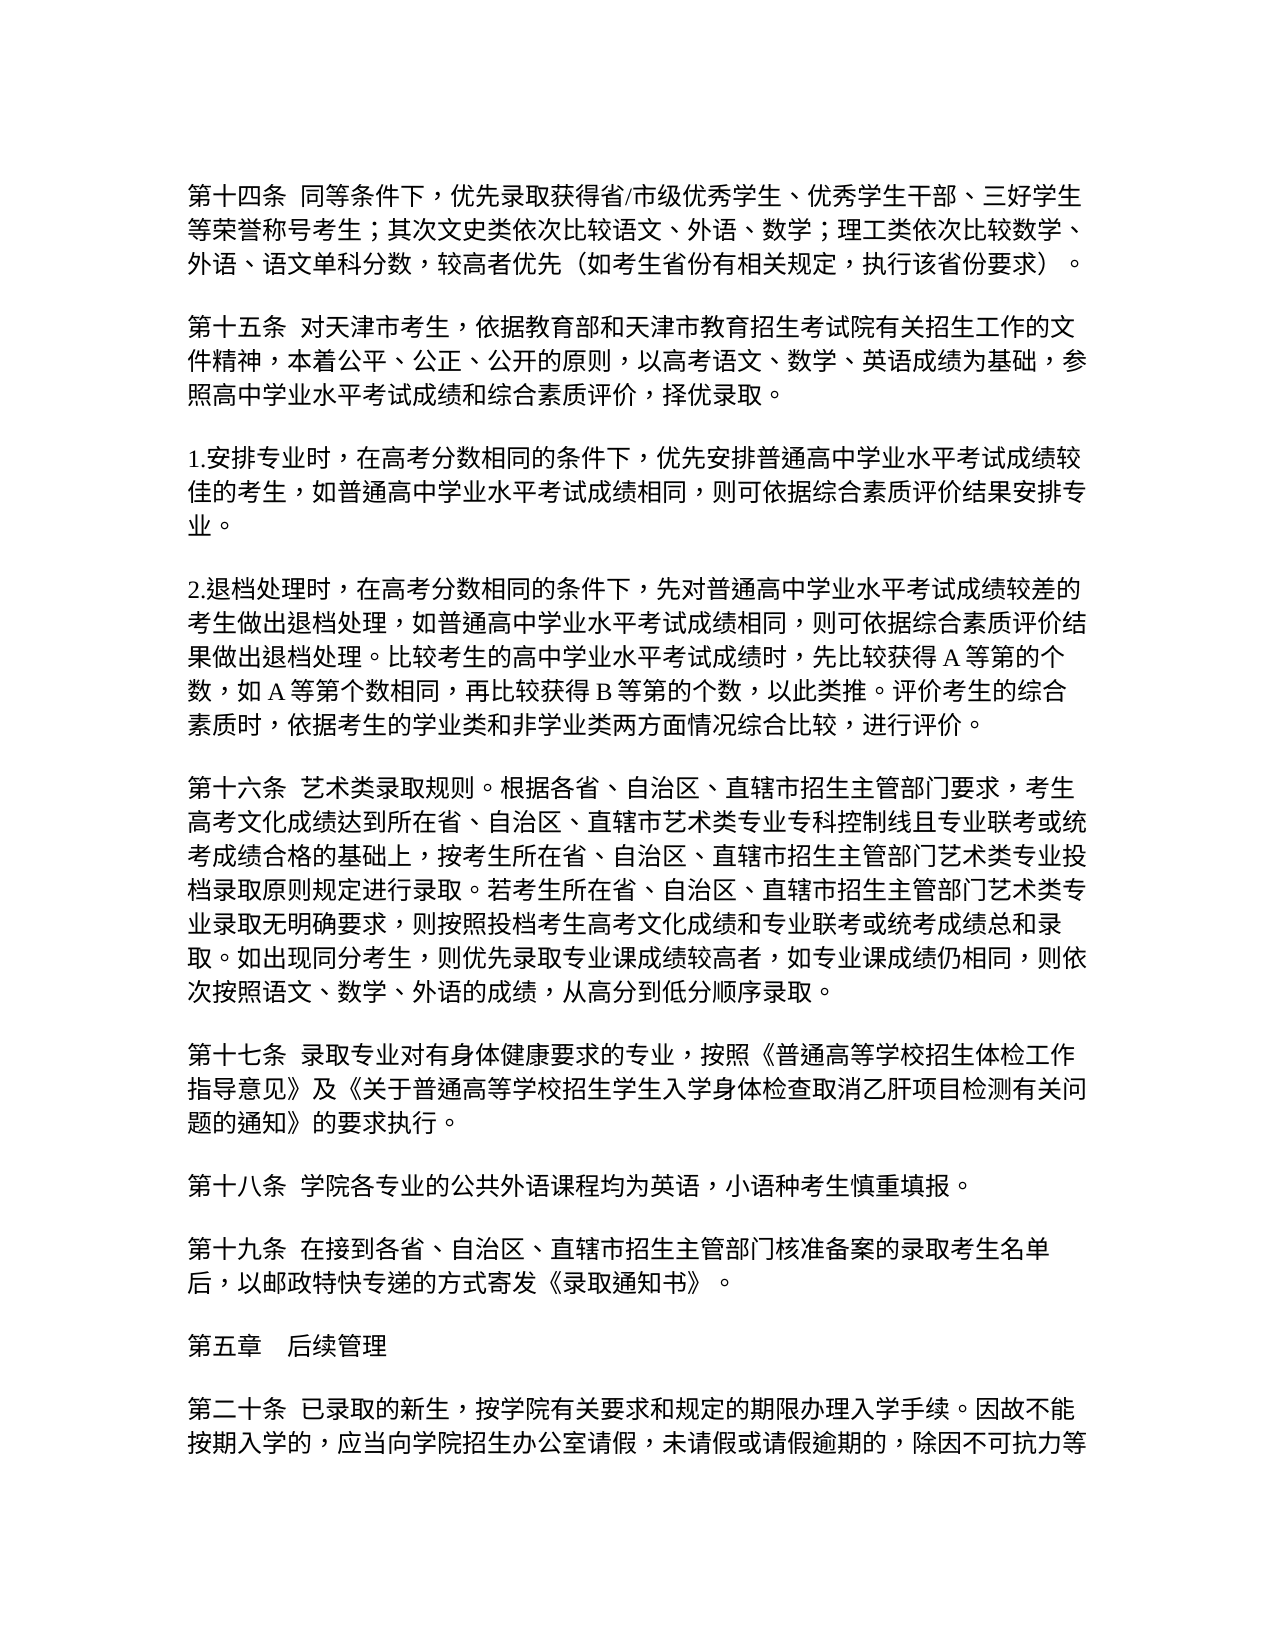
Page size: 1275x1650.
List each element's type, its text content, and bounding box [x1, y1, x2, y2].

text 第十六条 艺术类录取规则。根据各省、自治区、直辖市招生主管部门要求，考生高考文化成绩达到所在省、自治区、直辖市艺术类专业专科控制线且专业联考或统考成绩合格的基础上，按考生所在省、自治区、直辖市招生主管部门艺术类专业投档录取原则规定进行录取。若考生所在省、自治区、直辖市招生主管部门艺术类专业录取无明确要求，则按照投档考生高考文化成绩和专业联考或统考成绩总和录取。如出现同分考生，则优先录取专业课成绩较高者，如专业课成绩仍相同，则依次按照语文、数学、外语的成绩，从高分到低分顺序录取。 [187, 771, 1087, 1009]
text 第五章 后续管理 [187, 1328, 1087, 1362]
text 第十五条 对天津市考生，依据教育部和天津市教育招生考试院有关招生工作的文件精神，本着公平、公正、公开的原则，以高考语文、数学、英语成绩为基础，参照高中学业水平考试成绩和综合素质评价，择优录取。 [187, 310, 1087, 412]
text 1.安排专业时，在高考分数相同的条件下，优先安排普通高中学业水平考试成绩较佳的考生，如普通高中学业水平考试成绩相同，则可依据综合素质评价结果安排专业。 [187, 441, 1087, 543]
text 第十四条 同等条件下，优先录取获得省/市级优秀学生、优秀学生干部、三好学生等荣誉称号考生；其次文史类依次比较语文、外语、数学；理工类依次比较数学、外语、语文单科分数，较高者优先（如考生省份有相关规定，执行该省份要求）。 [187, 179, 1087, 281]
text 2.退档处理时，在高考分数相同的条件下，先对普通高中学业水平考试成绩较差的考生做出退档处理，如普通高中学业水平考试成绩相同，则可依据综合素质评价结果做出退档处理。比较考生的高中学业水平考试成绩时，先比较获得A等第的个数，如A等第个数相同，再比较获得B等第的个数，以此类推。评价考生的综合素质时，依据考生的学业类和非学业类两方面情况综合比较，进行评价。 [187, 572, 1087, 742]
text 第十八条 学院各专业的公共外语课程均为英语，小语种考生慎重填报。 [187, 1169, 1087, 1203]
text 第十七条 录取专业对有身体健康要求的专业，按照《普通高等学校招生体检工作指导意见》及《关于普通高等学校招生学生入学身体检查取消乙肝项目检测有关问题的通知》的要求执行。 [187, 1038, 1087, 1140]
text 第十九条 在接到各省、自治区、直辖市招生主管部门核准备案的录取考生名单后，以邮政特快专递的方式寄发《录取通知书》。 [187, 1232, 1087, 1300]
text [187, 1391, 1087, 1459]
